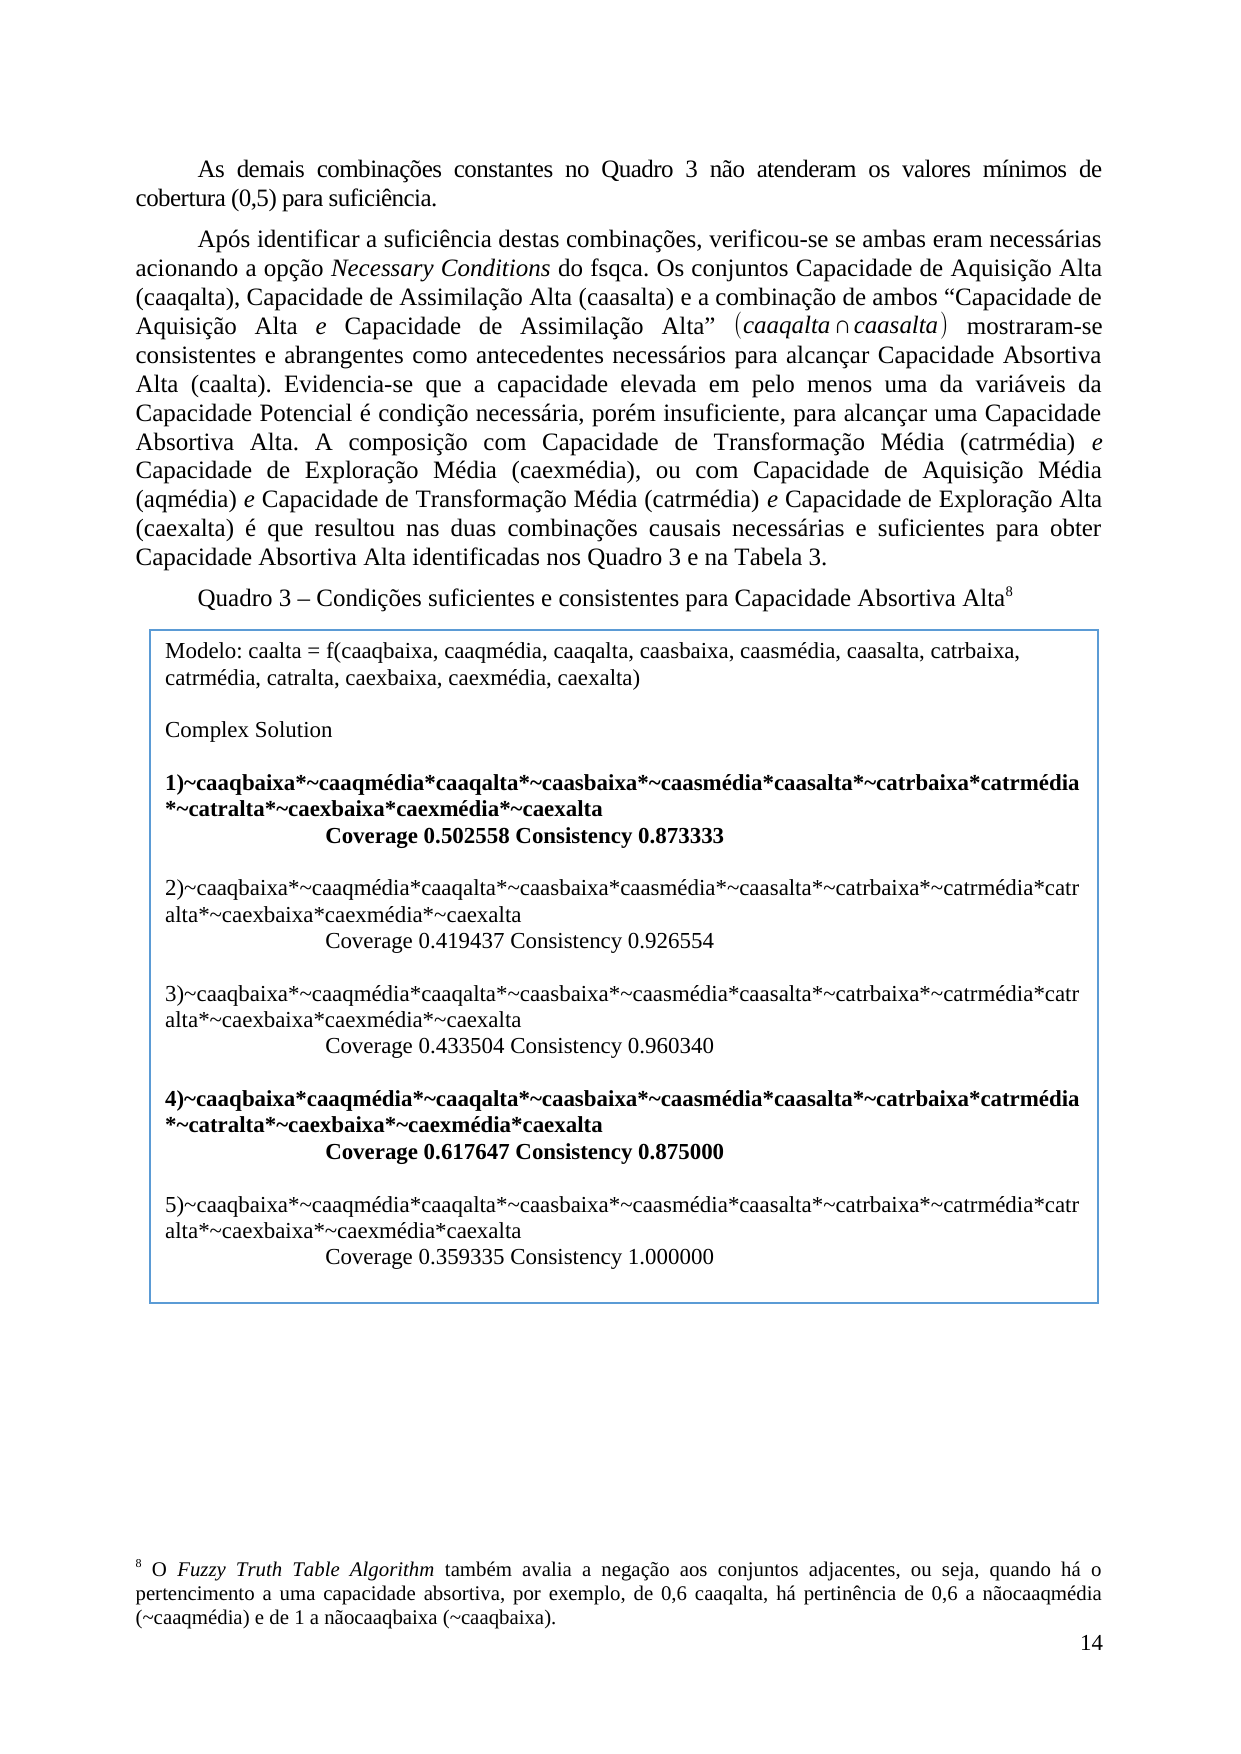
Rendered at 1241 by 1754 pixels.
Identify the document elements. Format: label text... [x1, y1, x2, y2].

text As demais combinações constantes no Quadro 3 não atenderam os valores mínimos de cobertura (0,5) para suficiência. [135, 154, 1103, 212]
text Após identificar a suficiência destas combinações, verificou-se se ambas eram necessárias acionando a opção Necessary Conditions do fsqca. Os conjuntos Capacidade de Aquisição Alta (caaqalta), Capacidade de Assimilação Alta (caasalta) e a combinação de ambos “Capacidade de Aquisição Alta e Capacidade de Assimilação Alta” mostraram-se consistentes e abrangentes como antecedentes necessários para alcançar Capacidade Absortiva Alta (caalta). Evidencia-se que a capacidade elevada em pelo menos uma da variáveis da Capacidade Potencial é condição necessária, porém insuficiente, para alcançar uma Capacidade Absortiva Alta. A composição com Capacidade de Transformação Média (catrmédia) e Capacidade de Exploração Média (caexmédia), ou com Capacidade de Aquisição Média (aqmédia) e Capacidade de Transformação Média (catrmédia) e Capacidade de Exploração Alta (caexalta) é que resultou nas duas combinações causais necessárias e suficientes para obter Capacidade Absortiva Alta identificadas nos Quadro 3 e na Tabela 3. [135, 224, 1103, 570]
text Quadro 3 – Condições suficientes e consistentes para Capacidade Absortiva Alta [135, 583, 1103, 612]
